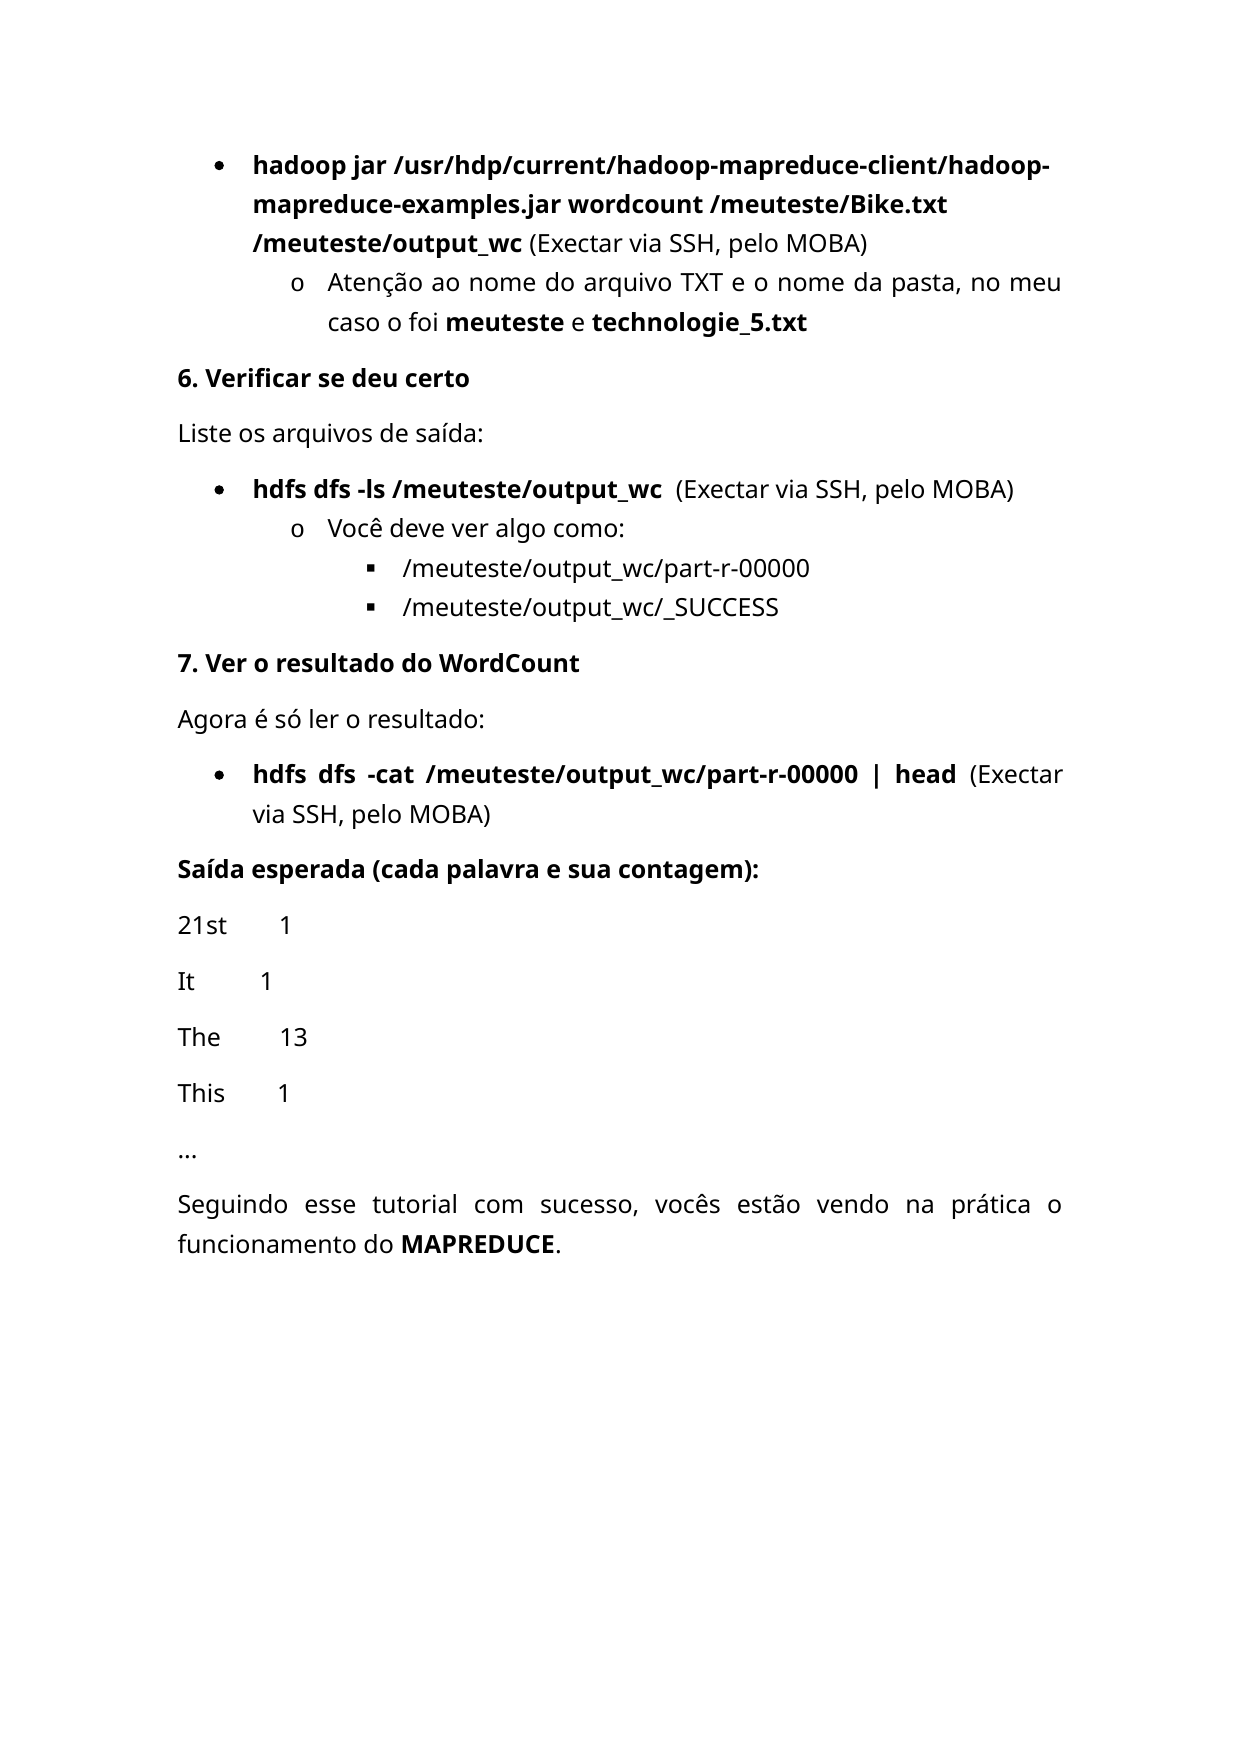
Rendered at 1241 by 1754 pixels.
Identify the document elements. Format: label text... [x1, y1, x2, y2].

text 21st 1 [177, 908, 1063, 942]
text It 1 [177, 964, 1063, 998]
text Liste os arquivos de saída: [177, 416, 1063, 450]
list /meuteste/output_wc/_SUCCESS [365, 590, 1063, 624]
text Seguindo esse tutorial com sucesso, vocês estão vendo na prática o funcionamento do MAPREDUCE. [177, 1187, 1063, 1260]
text Agora é só ler o resultado: [177, 701, 1063, 735]
text The 13 [177, 1020, 1063, 1054]
list hadoop jar /usr/hdp/current/hadoop-mapreduce-client/hadoop-mapreduce-examples.jar wordcount /meuteste/Bike.txt /meuteste/output_wc (Exectar via SSH, pelo MOBA) [215, 148, 1063, 260]
list hdfs dfs -ls /meuteste/output_wc (Exectar via SSH, pelo MOBA) [215, 472, 1063, 506]
text Saída esperada (cada palavra e sua contagem): [177, 852, 1063, 886]
list Você deve ver algo como: [290, 511, 1063, 545]
text 6. Verificar se deu certo [177, 360, 1063, 394]
list Atenção ao nome do arquivo TXT e o nome da pasta, no meu caso o foi meuteste e technologie_5.txt [290, 265, 1063, 338]
text 7. Ver o resultado do WordCount [177, 646, 1063, 679]
text This 1 [177, 1076, 1063, 1109]
list /meuteste/output_wc/part-r-00000 [365, 551, 1063, 584]
list hdfs dfs -cat /meuteste/output_wc/part-r-00000 | head (Exectar via SSH, pelo MOBA) [215, 757, 1063, 830]
text ... [177, 1131, 1063, 1165]
